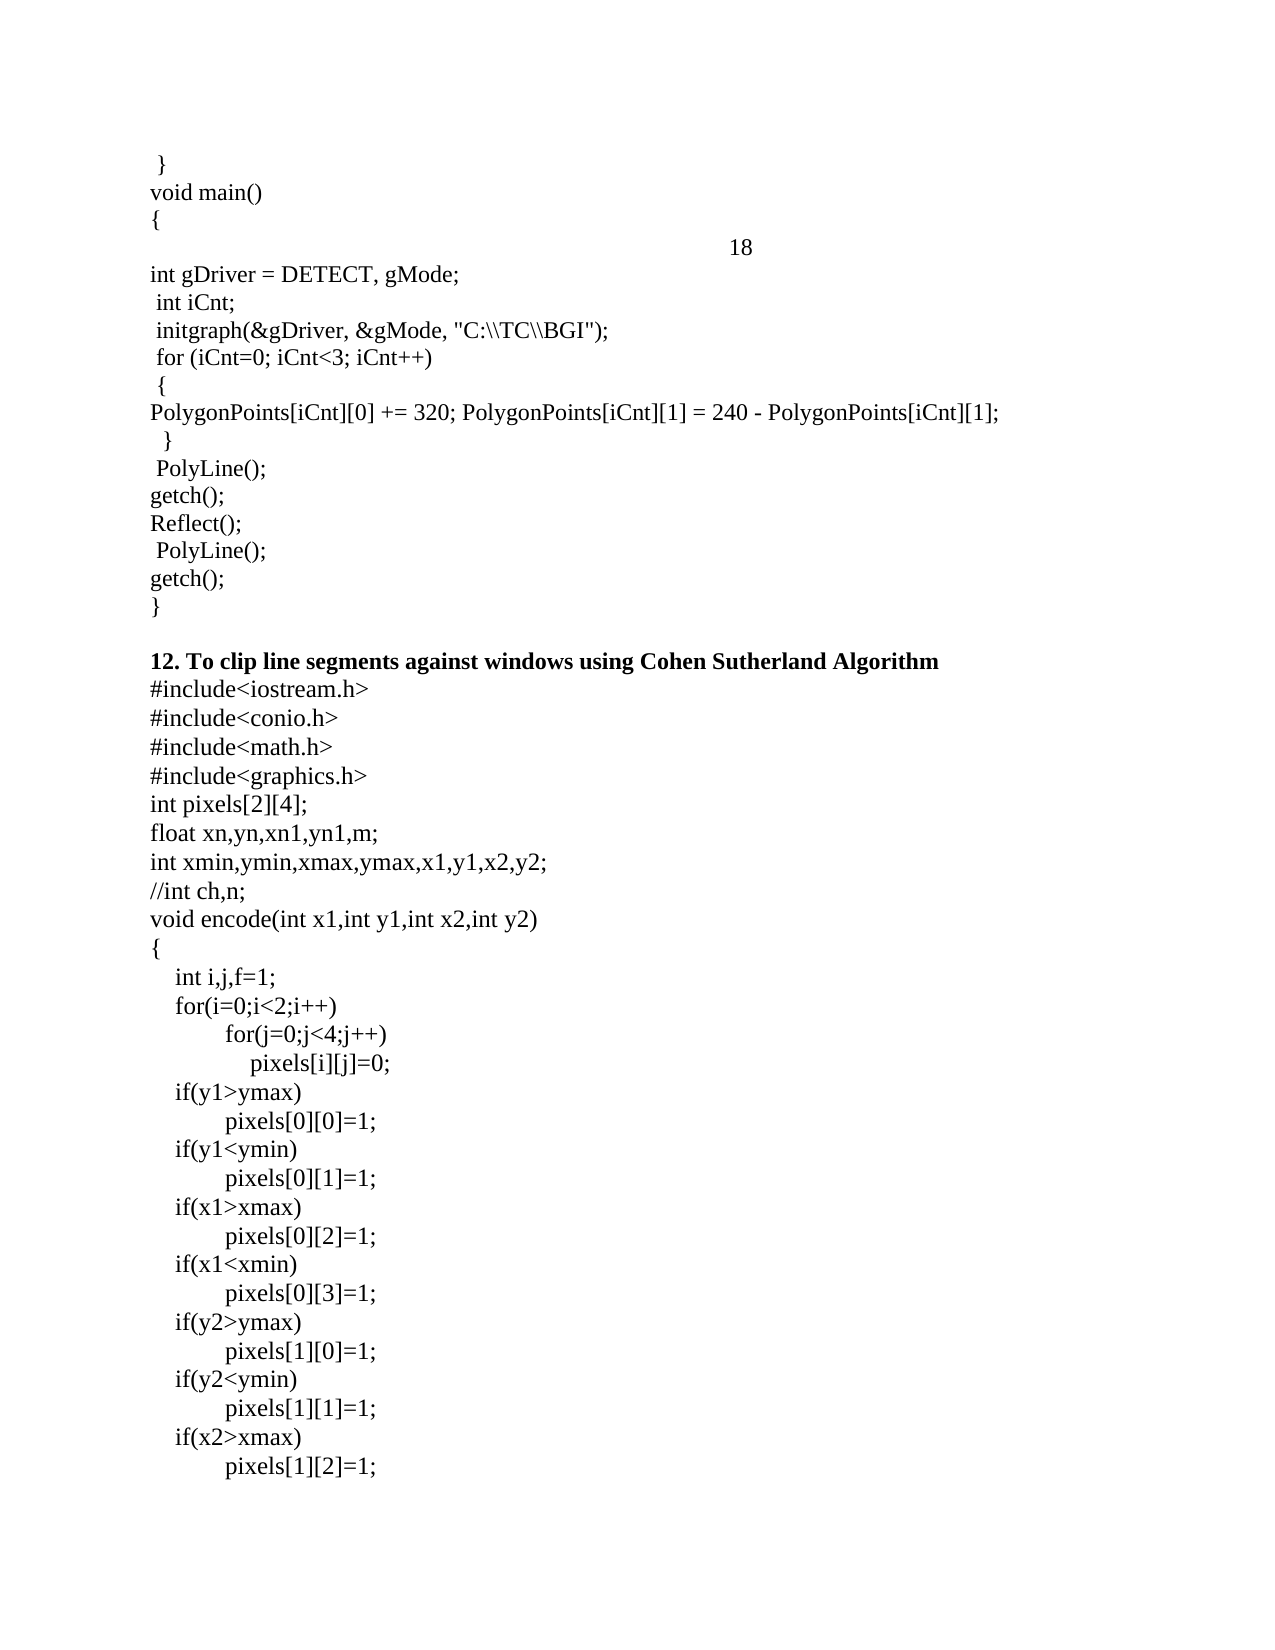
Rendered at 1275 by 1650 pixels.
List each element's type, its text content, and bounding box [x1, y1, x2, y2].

text void main() [150, 178, 1125, 205]
text pixels[0][0]=1; [150, 1106, 1125, 1134]
text int pixels[2][4]; [150, 789, 1125, 818]
text //int ch,n; [150, 876, 1125, 904]
text initgraph(&gDriver, &gMode, "C:\\TC\\BGI"); [150, 316, 1125, 343]
text int iCnt; [150, 288, 1125, 316]
text if(y1<ymin) [150, 1134, 1125, 1163]
text 18 [150, 233, 1125, 260]
text } [150, 592, 1125, 619]
text pixels[1][1]=1; [150, 1393, 1125, 1422]
text Reflect(); [150, 509, 1125, 536]
text pixels[1][0]=1; [150, 1336, 1125, 1364]
text #include<iostream.h> [150, 674, 1125, 703]
text { [150, 205, 1125, 233]
text pixels[1][2]=1; [150, 1451, 1125, 1479]
text getch(); [150, 564, 1125, 592]
text #include<math.h> [150, 732, 1125, 761]
text if(x1<xmin) [150, 1249, 1125, 1278]
text if(y2>ymax) [150, 1307, 1125, 1336]
text if(y1>ymax) [150, 1077, 1125, 1106]
text 12. To clip line segments against windows using Cohen Sutherland Algorithm [150, 647, 1125, 674]
text } [150, 150, 1125, 178]
text if(x1>xmax) [150, 1192, 1125, 1221]
text for (iCnt=0; iCnt<3; iCnt++) [150, 343, 1125, 371]
text float xn,yn,xn1,yn1,m; [150, 818, 1125, 847]
text pixels[0][2]=1; [150, 1221, 1125, 1249]
text pixels[i][j]=0; [150, 1048, 1125, 1077]
text int i,j,f=1; [150, 962, 1125, 991]
text pixels[0][1]=1; [150, 1163, 1125, 1192]
text PolygonPoints[iCnt][0] += 320; PolygonPoints[iCnt][1] = 240 - PolygonPoints[iCnt][1]; [150, 398, 1125, 426]
text for(i=0;i<2;i++) [150, 991, 1125, 1019]
text { [150, 371, 1125, 398]
text PolyLine(); [150, 454, 1125, 481]
text PolyLine(); [150, 536, 1125, 564]
text getch(); [150, 481, 1125, 509]
text #include<graphics.h> [150, 761, 1125, 789]
text int gDriver = DETECT, gMode; [150, 260, 1125, 288]
text { [150, 933, 1125, 962]
text if(x2>xmax) [150, 1422, 1125, 1451]
text #include<conio.h> [150, 703, 1125, 732]
text int xmin,ymin,xmax,ymax,x1,y1,x2,y2; [150, 847, 1125, 876]
text for(j=0;j<4;j++) [150, 1019, 1125, 1048]
text pixels[0][3]=1; [150, 1278, 1125, 1307]
text } [150, 426, 1125, 454]
text void encode(int x1,int y1,int x2,int y2) [150, 904, 1125, 933]
text if(y2<ymin) [150, 1364, 1125, 1393]
